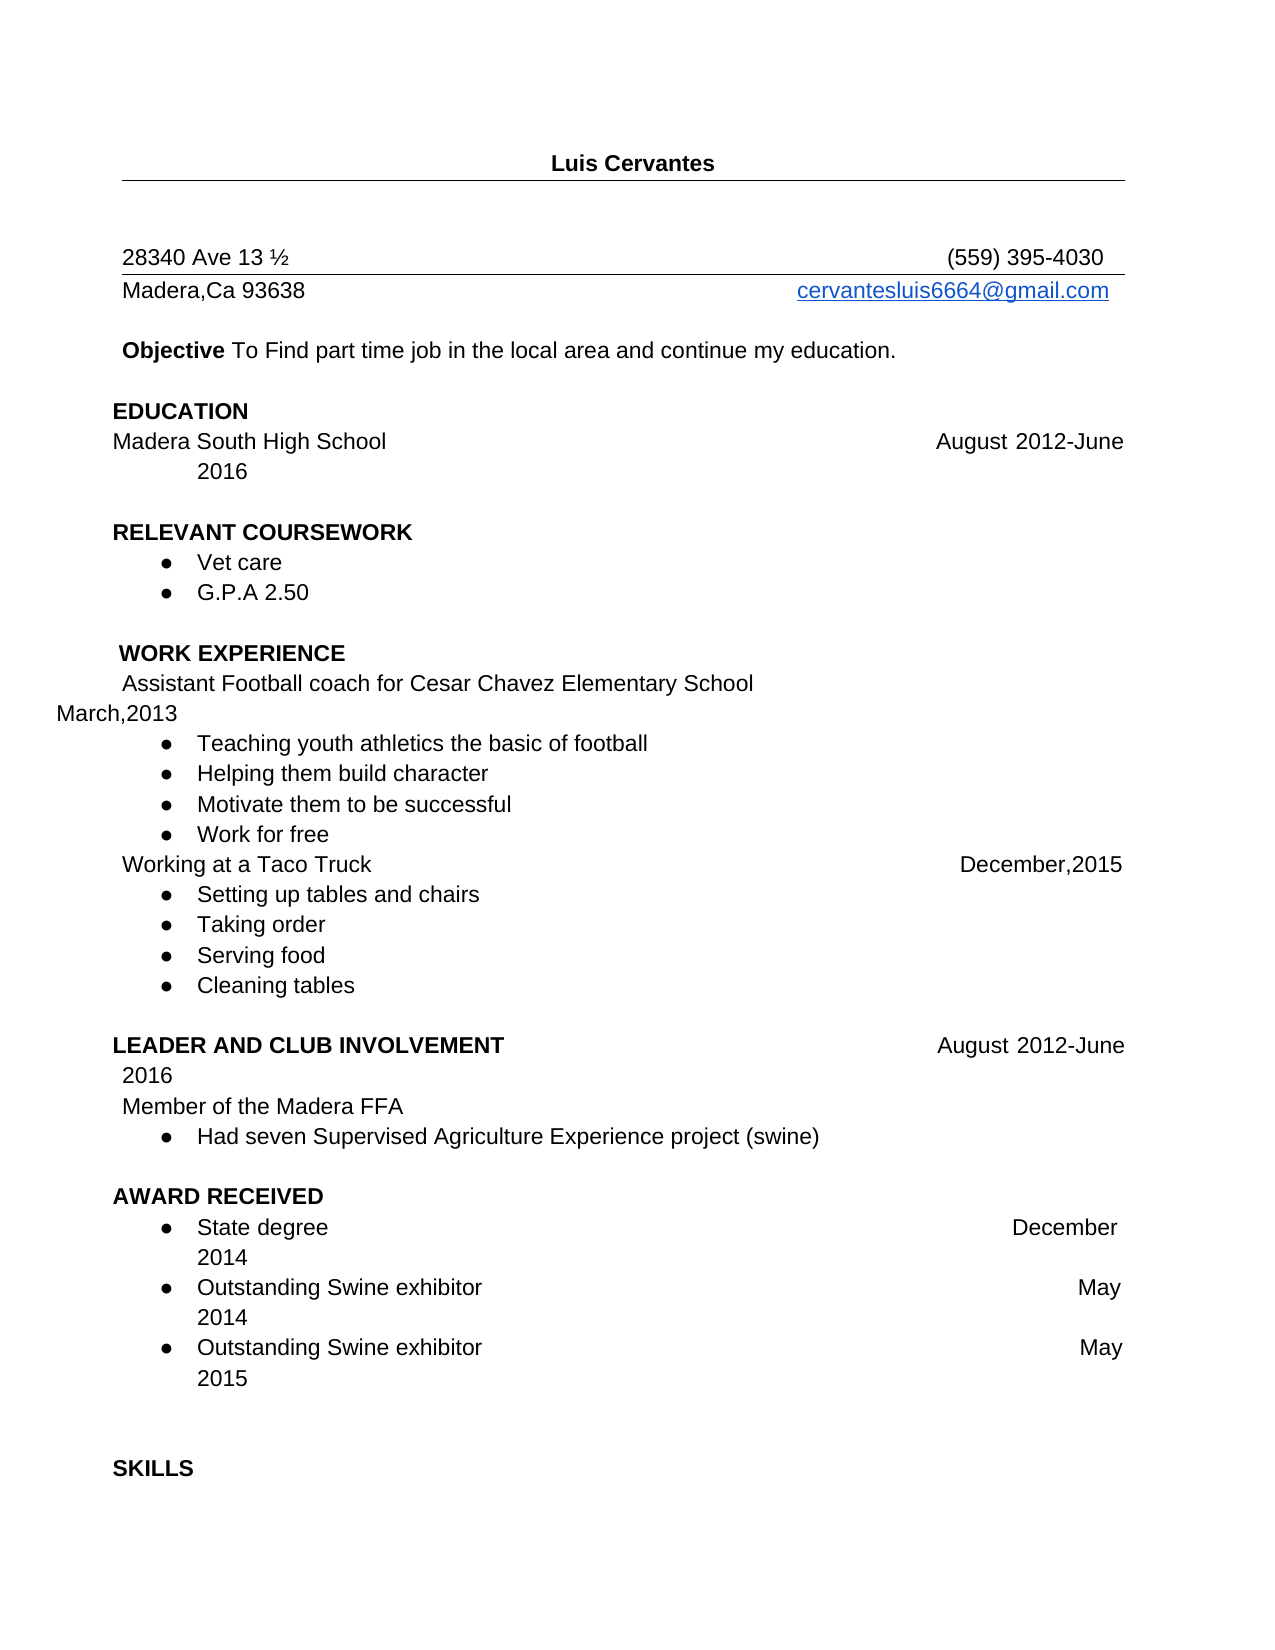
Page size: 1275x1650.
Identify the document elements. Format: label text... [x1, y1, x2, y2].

text RELEVANT COURSEWORK [112, 519, 1219, 545]
list Serving food [159, 942, 1219, 968]
list Work for free [159, 821, 1219, 847]
list State degree December 2014 [159, 1213, 1125, 1270]
text Madera South High School August 2012-June 2016 [112, 428, 1125, 485]
list Cleaning tables [159, 972, 1219, 998]
list Had seven Supervised Agriculture Experience project (swine) [159, 1123, 1219, 1149]
text WORK EXPERIENCE [112, 639, 1219, 666]
text LEADER AND CLUB INVOLVEMENT August 2012-June 2016 [112, 1032, 1125, 1089]
text AWARD RECEIVED [112, 1183, 1219, 1210]
list G.P.A 2.50 [159, 579, 1219, 606]
text Objective To Find part time job in the local area and continue my education. [122, 337, 1125, 364]
text Assistant Football coach for Cesar Chavez Elementary School March,2013 [56, 670, 1125, 726]
text 28340 Ave 13 ½ (559) 395-4030 [122, 244, 1125, 270]
list Setting up tables and chairs [159, 881, 1219, 908]
list Outstanding Swine exhibitor May 2015 [159, 1334, 1125, 1391]
text Working at a Taco Truck December,2015 [122, 851, 1125, 877]
text Member of the Madera FFA [122, 1093, 1219, 1119]
text Luis Cervantes [141, 150, 1125, 176]
list Motivate them to be successful [159, 791, 1219, 817]
list Vet care [159, 549, 1219, 575]
text SKILLS [112, 1455, 1219, 1482]
list Helping them build character [159, 760, 1219, 787]
list Outstanding Swine exhibitor May 2014 [159, 1274, 1125, 1331]
text Madera,Ca 93638 cervantesluis6664@gmail.com [122, 275, 1125, 303]
list Taking order [159, 911, 1219, 938]
text EDUCATION [112, 398, 1125, 424]
list Teaching youth athletics the basic of football [159, 730, 1219, 757]
